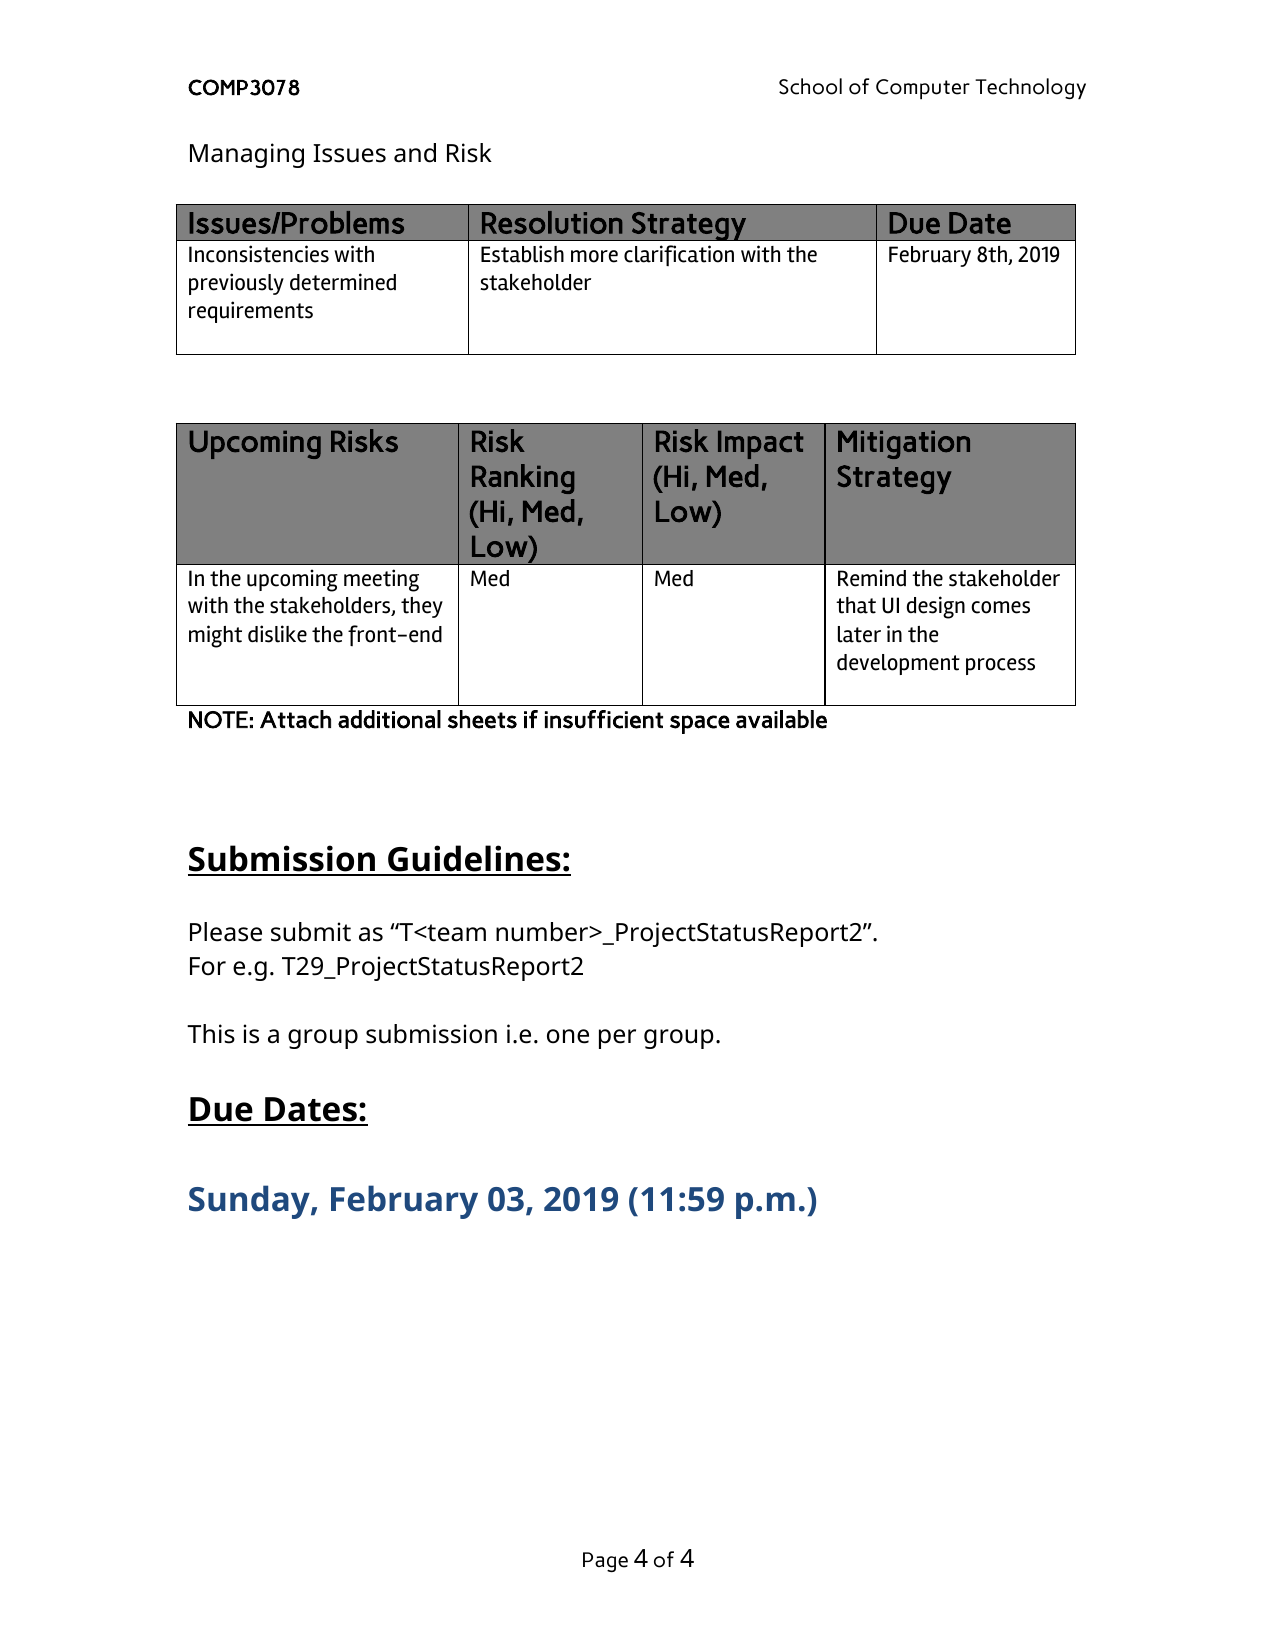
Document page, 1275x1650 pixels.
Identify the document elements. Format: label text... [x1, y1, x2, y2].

table_cell Establish more clarification with the stakeholder [469, 241, 876, 353]
table_cell In the upcoming meeting with the stakeholders, they might dislike the front-end [177, 565, 458, 705]
table_header Issues/Problems [177, 205, 468, 240]
table_cell Inconsistencies with previously determined requirements [177, 241, 468, 353]
text Managing Issues and Risk [187, 136, 1087, 170]
table_cell Med [643, 565, 824, 705]
table_header Risk Ranking (Hi, Med, Low) [459, 424, 642, 564]
table_cell Remind the stakeholder that UI design comes later in the development process [826, 565, 1075, 705]
table_cell Med [459, 565, 642, 705]
text Due Dates: [187, 1085, 1087, 1131]
table_cell February 8th, 2019 [877, 241, 1075, 353]
text Please submit as “T<team number>_ProjectStatusReport2”. [187, 915, 1087, 949]
table_header Resolution Strategy [469, 205, 876, 240]
table_header Risk Impact (Hi, Med, Low) [643, 424, 824, 564]
text Sunday, February 03, 2019 (11:59 p.m.) [187, 1176, 1087, 1222]
table_header Mitigation Strategy [826, 424, 1075, 564]
table_header Upcoming Risks [177, 424, 458, 564]
text NOTE: Attach additional sheets if insufficient space available [187, 706, 1087, 733]
text Submission Guidelines: [187, 836, 1087, 881]
text This is a group submission i.e. one per group. [187, 1017, 1087, 1051]
text For e.g. T29_ProjectStatusReport2 [187, 949, 1087, 983]
table_header Due Date [877, 205, 1075, 240]
